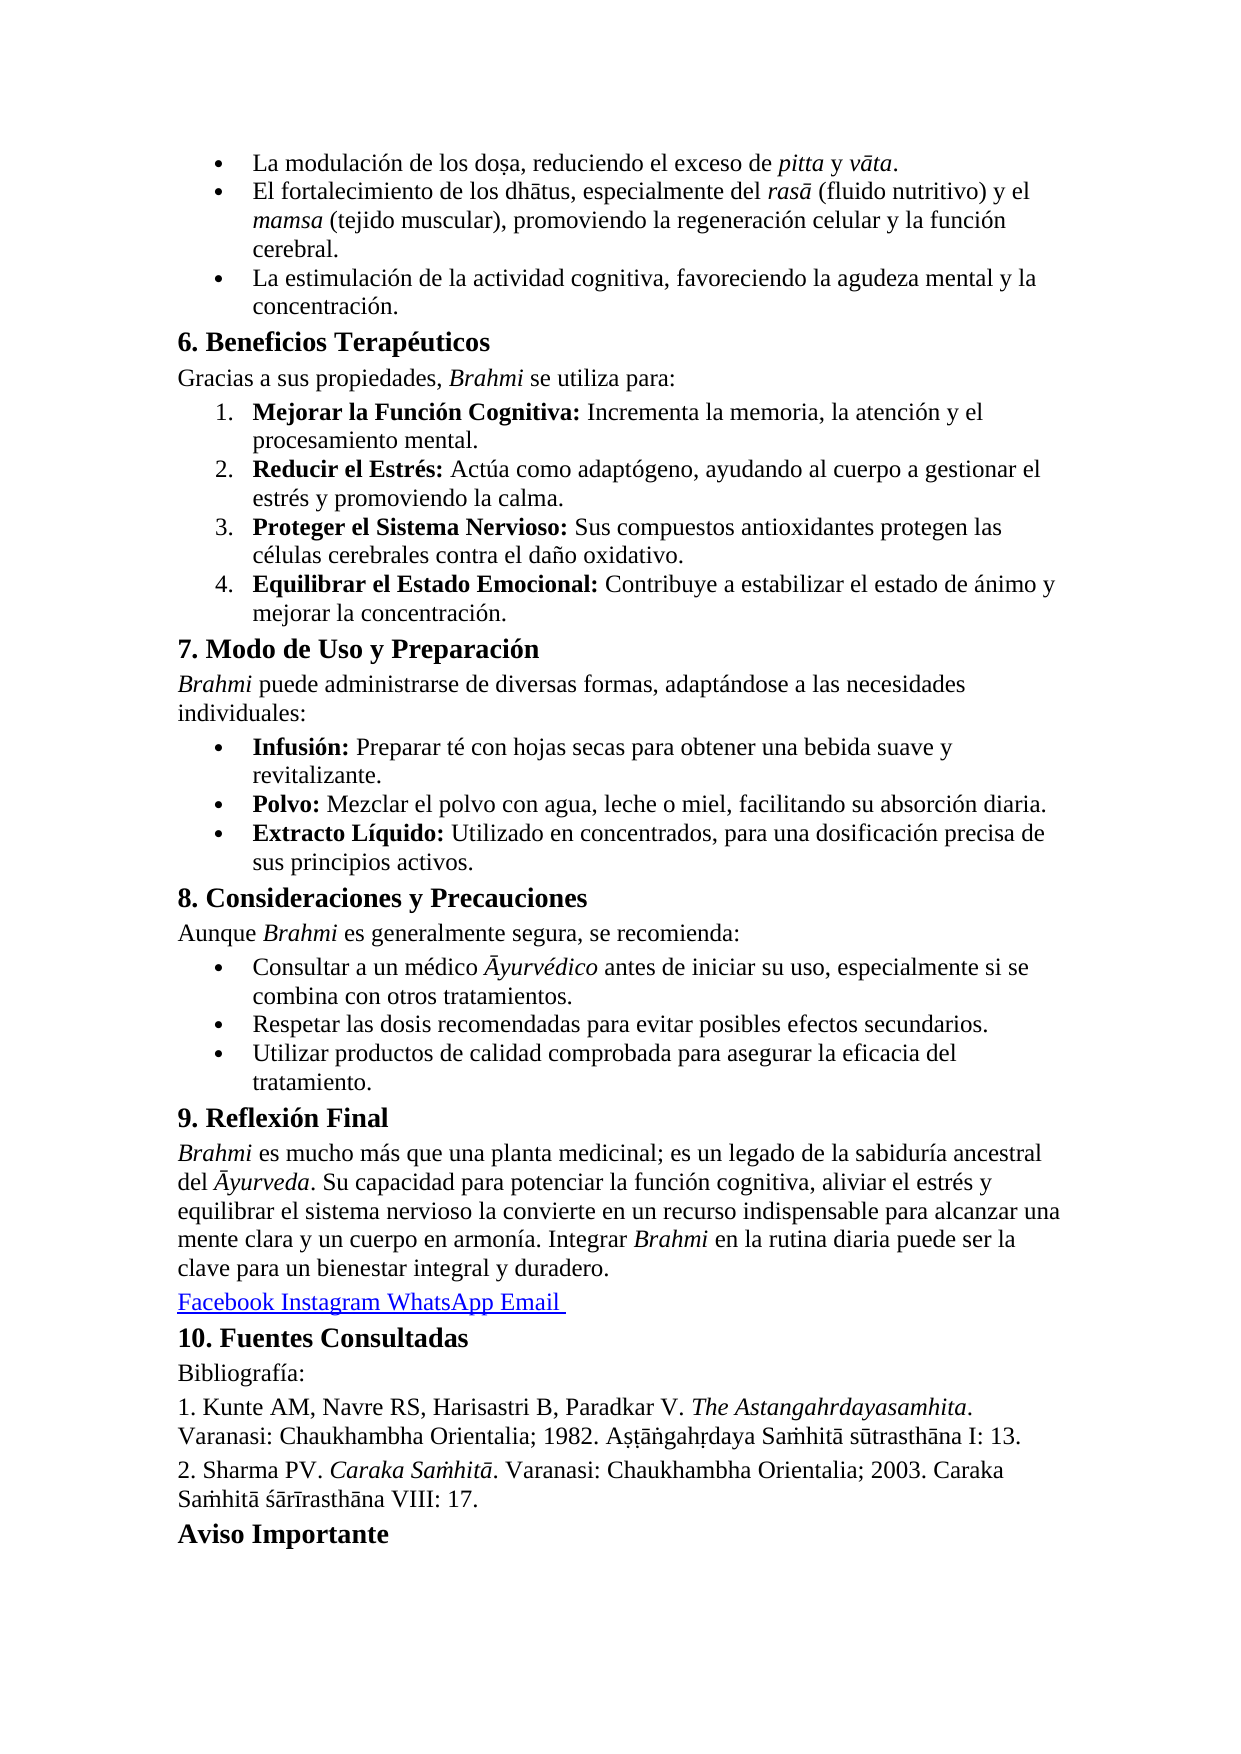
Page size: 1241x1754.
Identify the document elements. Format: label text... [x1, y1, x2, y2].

text 2. Sharma PV. Caraka Saṁhitā. Varanasi: Chaukhambha Orientalia; 2003. Caraka Saṁhitā śārīrasthāna VIII: 17. [177, 1455, 1063, 1512]
list Mejorar la Función Cognitiva: Incrementa la memoria, la atención y el procesamiento mental. [215, 397, 1063, 454]
text 9. Reflexión Final [177, 1101, 1063, 1133]
list Extracto Líquido: Utilizado en concentrados, para una dosificación precisa de sus principios activos. [215, 818, 1063, 876]
text Bibliografía: [177, 1358, 1063, 1387]
list El fortalecimiento de los dhātus, especialmente del rasā (fluido nutritivo) y el mamsa (tejido muscular), promoviendo la regeneración celular y la función cerebral. [215, 176, 1063, 263]
text Brahmi es mucho más que una planta medicinal; es un legado de la sabiduría ancestral del Āyurveda. Su capacidad para potenciar la función cognitiva, aliviar el estrés y equilibrar el sistema nervioso la convierte en un recurso indispensable para alcanzar una mente clara y un cuerpo en armonía. Integrar Brahmi en la rutina diaria puede ser la clave para un bienestar integral y duradero. [177, 1138, 1063, 1282]
list Reducir el Estrés: Actúa como adaptógeno, ayudando al cuerpo a gestionar el estrés y promoviendo la calma. [215, 454, 1063, 512]
text Gracias a sus propiedades, Brahmi se utiliza para: [177, 363, 1063, 391]
list Proteger el Sistema Nervioso: Sus compuestos antioxidantes protegen las células cerebrales contra el daño oxidativo. [215, 512, 1063, 569]
text 7. Modo de Uso y Preparación [177, 632, 1063, 664]
text Brahmi puede administrarse de diversas formas, adaptándose a las necesidades individuales: [177, 669, 1063, 727]
list Utilizar productos de calidad comprobada para asegurar la eficacia del tratamiento. [215, 1038, 1063, 1096]
list Infusión: Preparar té con hojas secas para obtener una bebida suave y revitalizante. [215, 732, 1063, 789]
list Equilibrar el Estado Emocional: Contribuye a estabilizar el estado de ánimo y mejorar la concentración. [215, 569, 1063, 627]
text Facebook Instagram WhatsApp Email [177, 1287, 1063, 1316]
text 10. Fuentes Consultadas [177, 1321, 1063, 1353]
list Polvo: Mezclar el polvo con agua, leche o miel, facilitando su absorción diaria. [215, 789, 1063, 818]
text 1. Kunte AM, Navre RS, Harisastri B, Paradkar V. The Astangahrdayasamhita. Varanasi: Chaukhambha Orientalia; 1982. Aṣṭāṅgahṛdaya Saṁhitā sūtrasthāna I: 13. [177, 1392, 1063, 1450]
list Consultar a un médico Āyurvédico antes de iniciar su uso, especialmente si se combina con otros tratamientos. [215, 952, 1063, 1009]
list La modulación de los doṣa, reduciendo el exceso de pitta y vāta. [215, 148, 1063, 176]
text Aviso Importante [177, 1518, 1063, 1550]
text Aunque Brahmi es generalmente segura, se recomienda: [177, 918, 1063, 947]
text 8. Consideraciones y Precauciones [177, 881, 1063, 913]
list Respetar las dosis recomendadas para evitar posibles efectos secundarios. [215, 1009, 1063, 1038]
list La estimulación de la actividad cognitiva, favoreciendo la agudeza mental y la concentración. [215, 263, 1063, 320]
text 6. Beneficios Terapéuticos [177, 325, 1063, 358]
